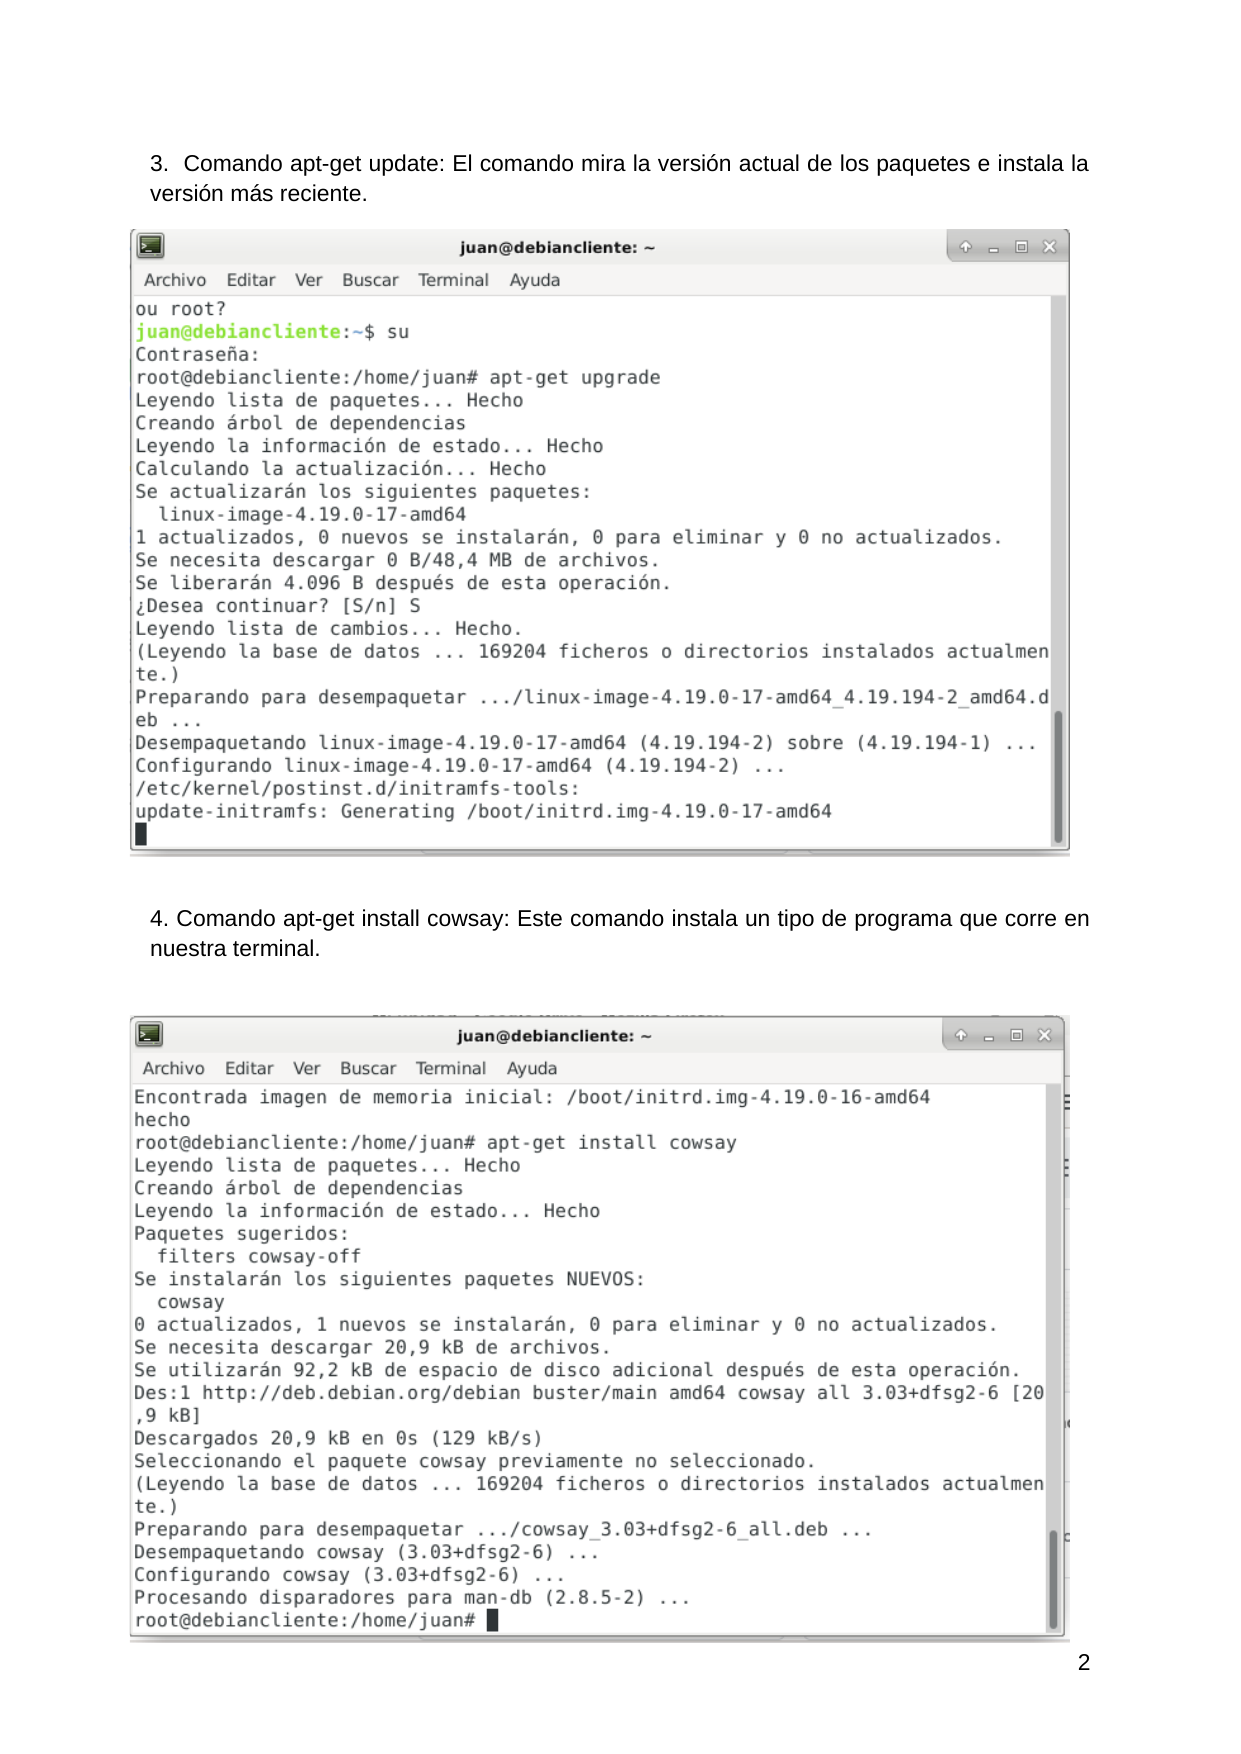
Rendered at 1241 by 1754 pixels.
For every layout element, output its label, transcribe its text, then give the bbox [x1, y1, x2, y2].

picture [129, 229, 1070, 857]
text 4. Comando apt-get install cowsay: Este comando instala un tipo de programa que corre en nuestra terminal. [150, 905, 1090, 962]
text 3. Comando apt-get update: El comando mira la versión actual de los paquetes e instala la versión más reciente. [150, 150, 1090, 207]
picture [129, 1015, 1070, 1643]
